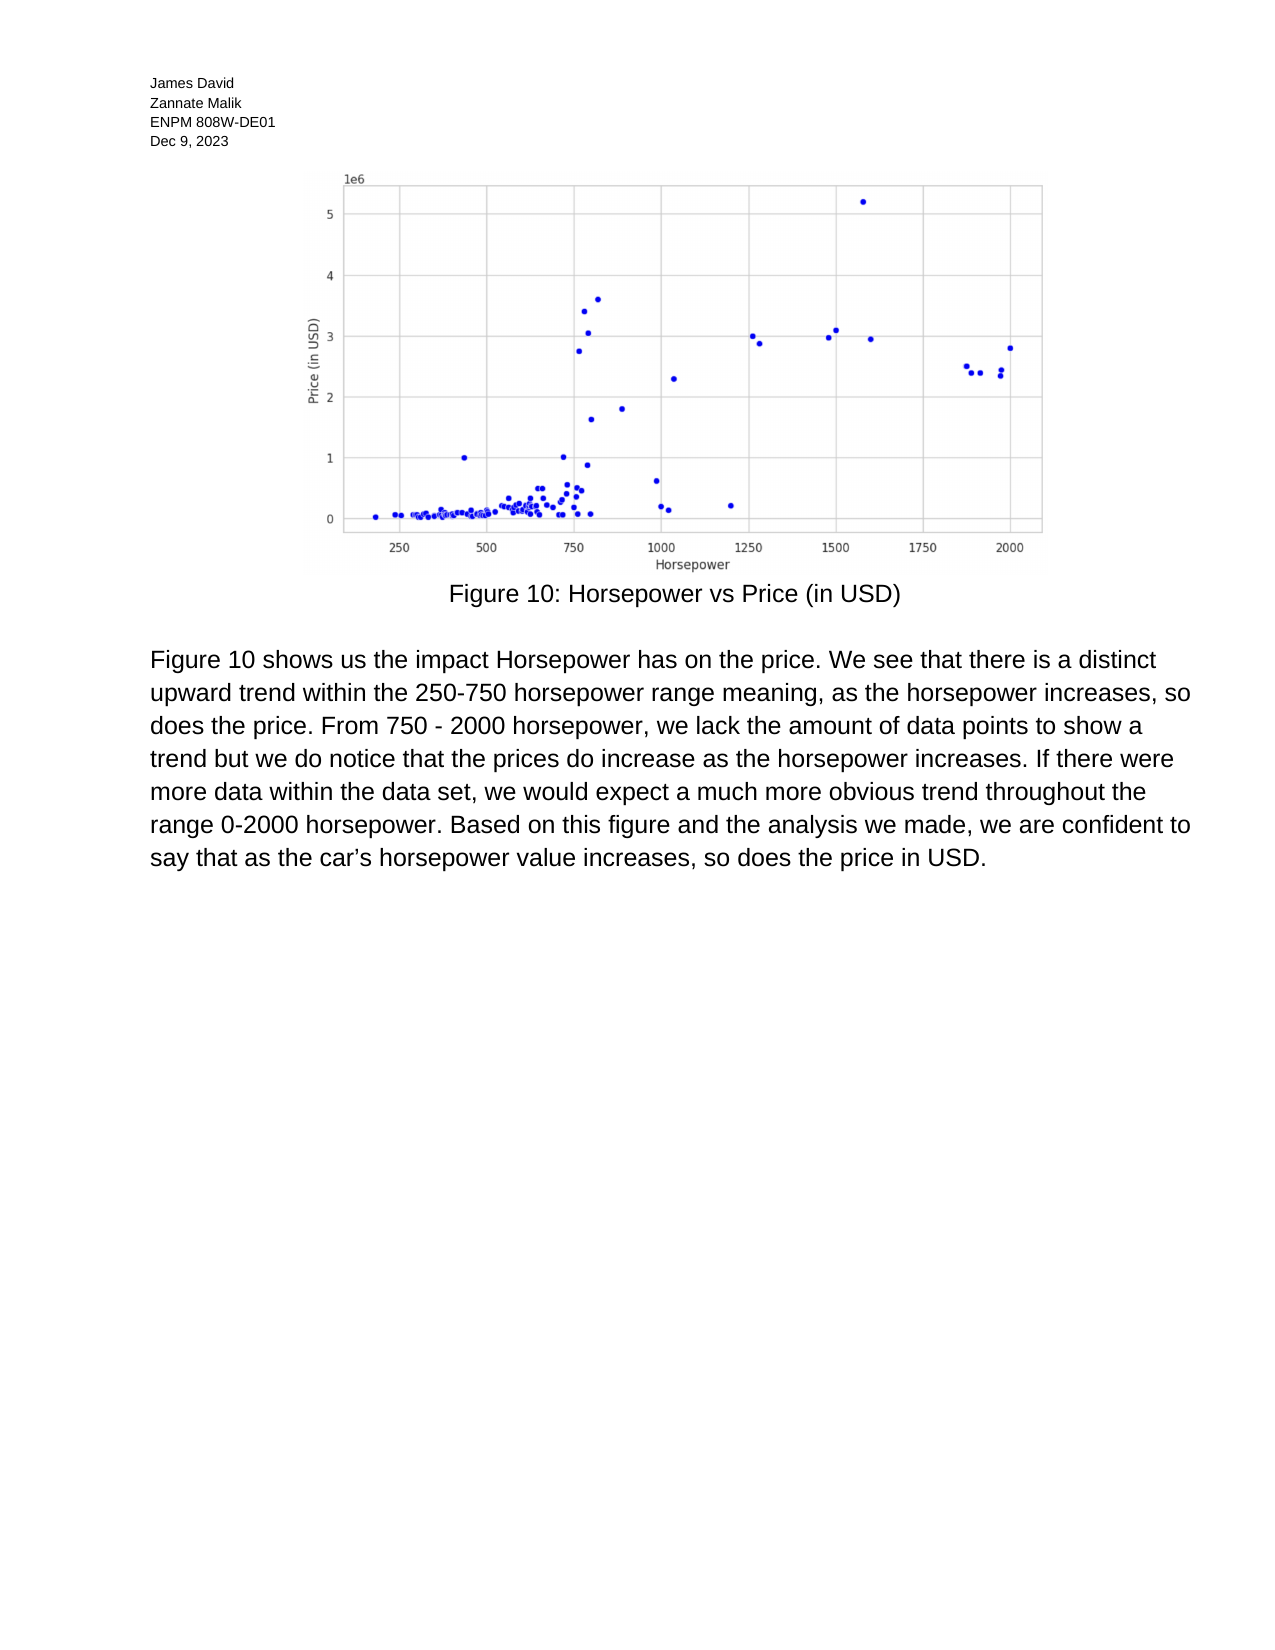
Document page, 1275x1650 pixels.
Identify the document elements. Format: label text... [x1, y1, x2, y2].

picture [302, 171, 1048, 575]
text Figure 10: Horsepower vs Price (in USD) [150, 579, 1200, 607]
text Figure 10 shows us the impact Horsepower has on the price. We see that there is a distinct upward trend within the 250-750 horsepower range meaning, as the horsepower increases, so does the price. From 750 - 2000 horsepower, we lack the amount of data points to show a trend but we do notice that the prices do increase as the horsepower increases. If there were more data within the data set, we would expect a much more obvious trend throughout the range 0-2000 horsepower. Based on this figure and the analysis we made, we are confident to say that as the car’s horsepower value increases, so does the price in USD. [150, 645, 1200, 872]
